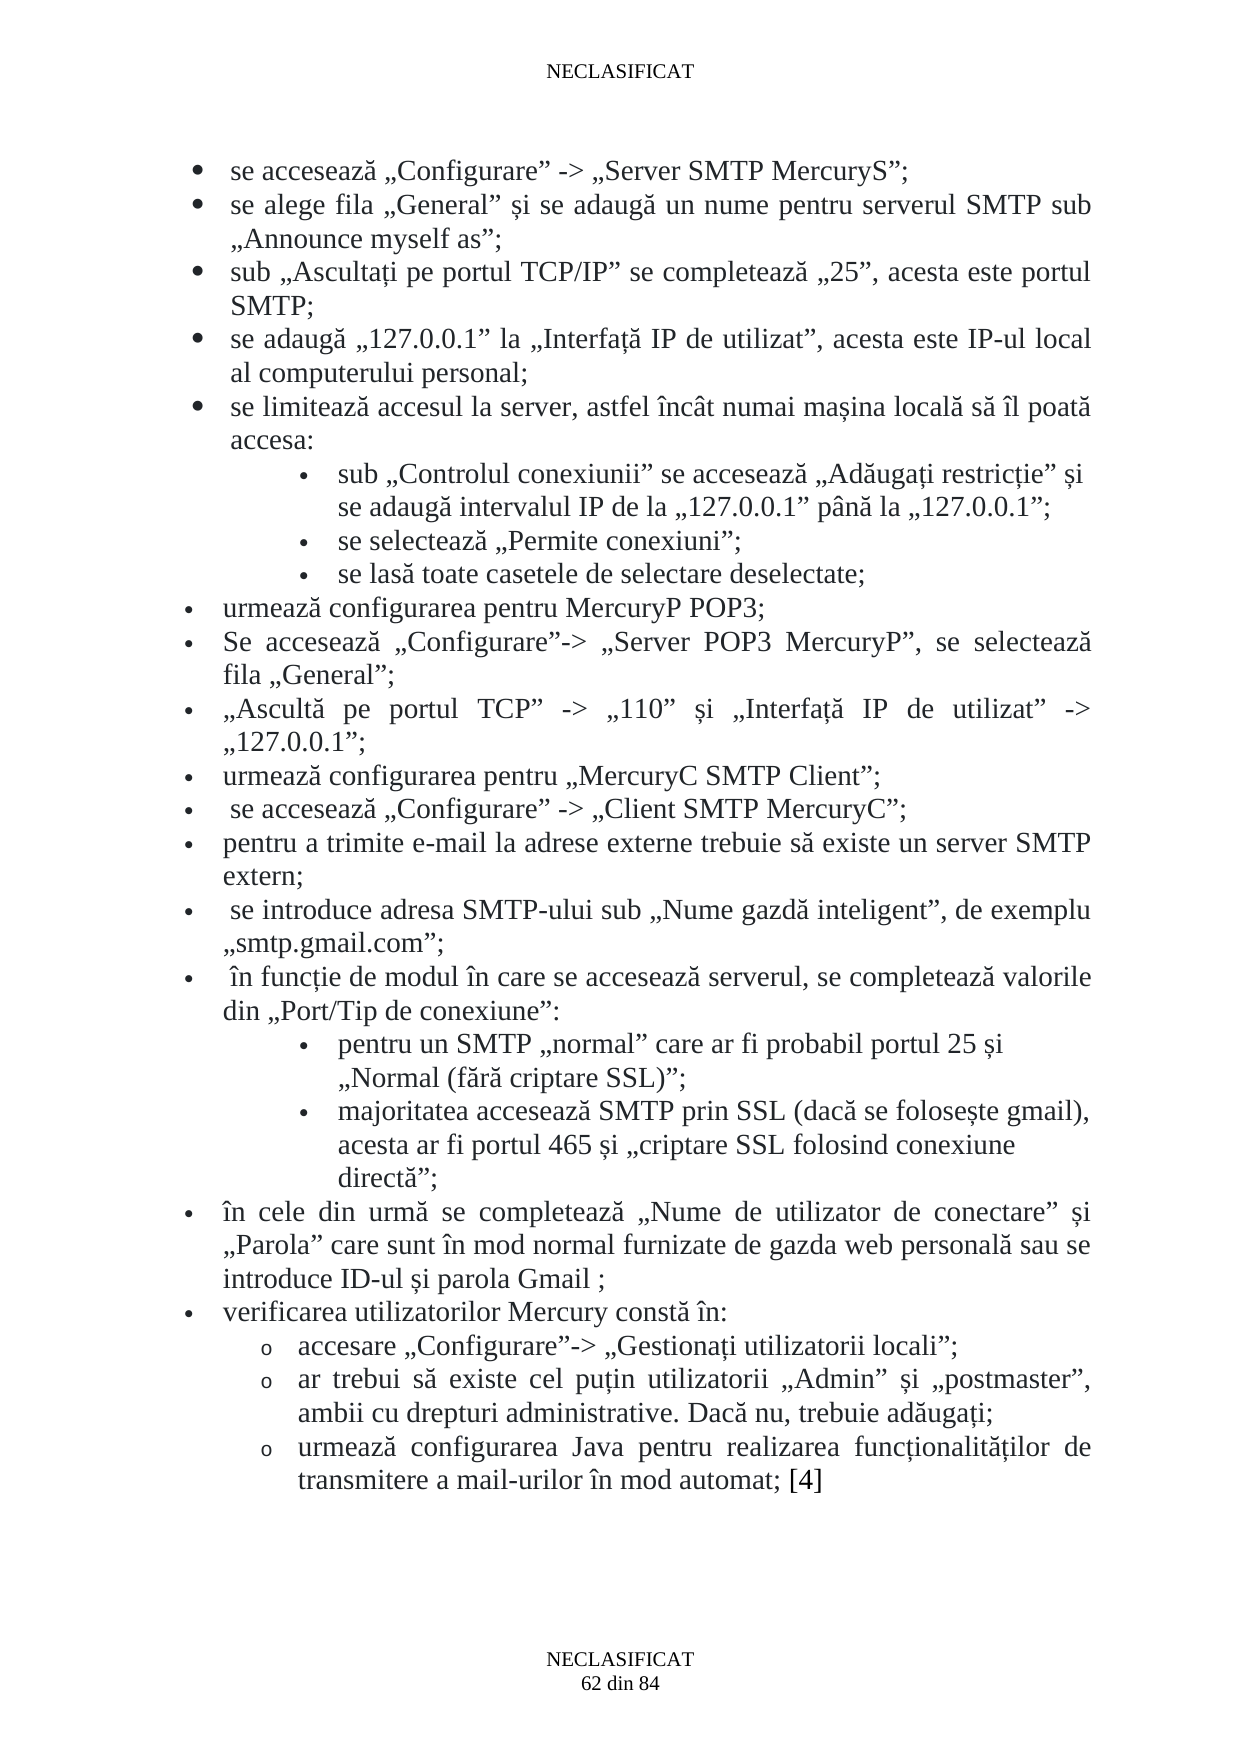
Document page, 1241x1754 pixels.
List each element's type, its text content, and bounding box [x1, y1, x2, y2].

list „Ascultă pe portul TCP” -> „110” și „Interfață IP de utilizat” -> „127.0.0.1”; [185, 691, 1092, 758]
list se accesează „Configurare” -> „Server SMTP MercuryS”; [193, 153, 1092, 187]
list urmează configurarea pentru MercuryP POP3; [185, 590, 1092, 624]
list în cele din urmă se completează „Nume de utilizator de conectare” și „Parola” care sunt în mod normal furnizate de gazda web personală sau se introduce ID-ul și parola Gmail ; [185, 1194, 1092, 1294]
list urmează configurarea Java pentru realizarea funcționalităților de transmitere a mail-urilor în mod automat; [260, 1429, 1092, 1496]
list se introduce adresa SMTP-ului sub „Nume gazdă inteligent”, de exemplu „smtp.gmail.com”; [185, 892, 1092, 959]
list verificarea utilizatorilor Mercury constă în: [185, 1294, 1092, 1328]
list accesare „Configurare”-> „Gestionați utilizatorii locali”; [260, 1328, 1092, 1362]
list se limitează accesul la server, astfel încât numai mașina locală să îl poată accesa: [193, 389, 1092, 456]
list se accesează „Configurare” -> „Client SMTP MercuryC”; [185, 791, 1092, 825]
list se selectează „Permite conexiuni”; [300, 523, 1092, 557]
list ar trebui să existe cel puțin utilizatorii „Admin” și „postmaster”, ambii cu drepturi administrative. Dacă nu, trebuie adăugați; [260, 1362, 1092, 1429]
list sub „Ascultați pe portul TCP/IP” se completează „25”, acesta este portul SMTP; [193, 254, 1092, 322]
list se lasă toate casetele de selectare deselectate; [300, 557, 1092, 590]
list pentru a trimite e-mail la adrese externe trebuie să existe un server SMTP extern; [185, 825, 1092, 892]
list sub „Controlul conexiunii” se accesează „Adăugați restricție” și se adaugă intervalul IP de la „127.0.0.1” până la „127.0.0.1”; [300, 456, 1092, 523]
list majoritatea accesează SMTP prin SSL (dacă se folosește gmail), acesta ar fi portul 465 și „criptare SSL folosind conexiune directă”; [300, 1093, 1092, 1194]
list urmează configurarea pentru „MercuryC SMTP Client”; [185, 758, 1092, 791]
list se adaugă „127.0.0.1” la „Interfață IP de utilizat”, acesta este IP-ul local al computerului personal; [193, 322, 1092, 389]
list se alege fila „General” și se adaugă un nume pentru serverul SMTP sub „Announce myself as”; [193, 187, 1092, 254]
list în funcție de modul în care se accesează serverul, se completează valorile din „Port/Tip de conexiune”: [185, 959, 1092, 1026]
list pentru un SMTP „normal” care ar fi probabil portul 25 și „Normal (fără criptare SSL)”; [300, 1026, 1092, 1093]
list Se accesează „Configurare”-> „Server POP3 MercuryP”, se selectează fila „General”; [185, 624, 1092, 691]
